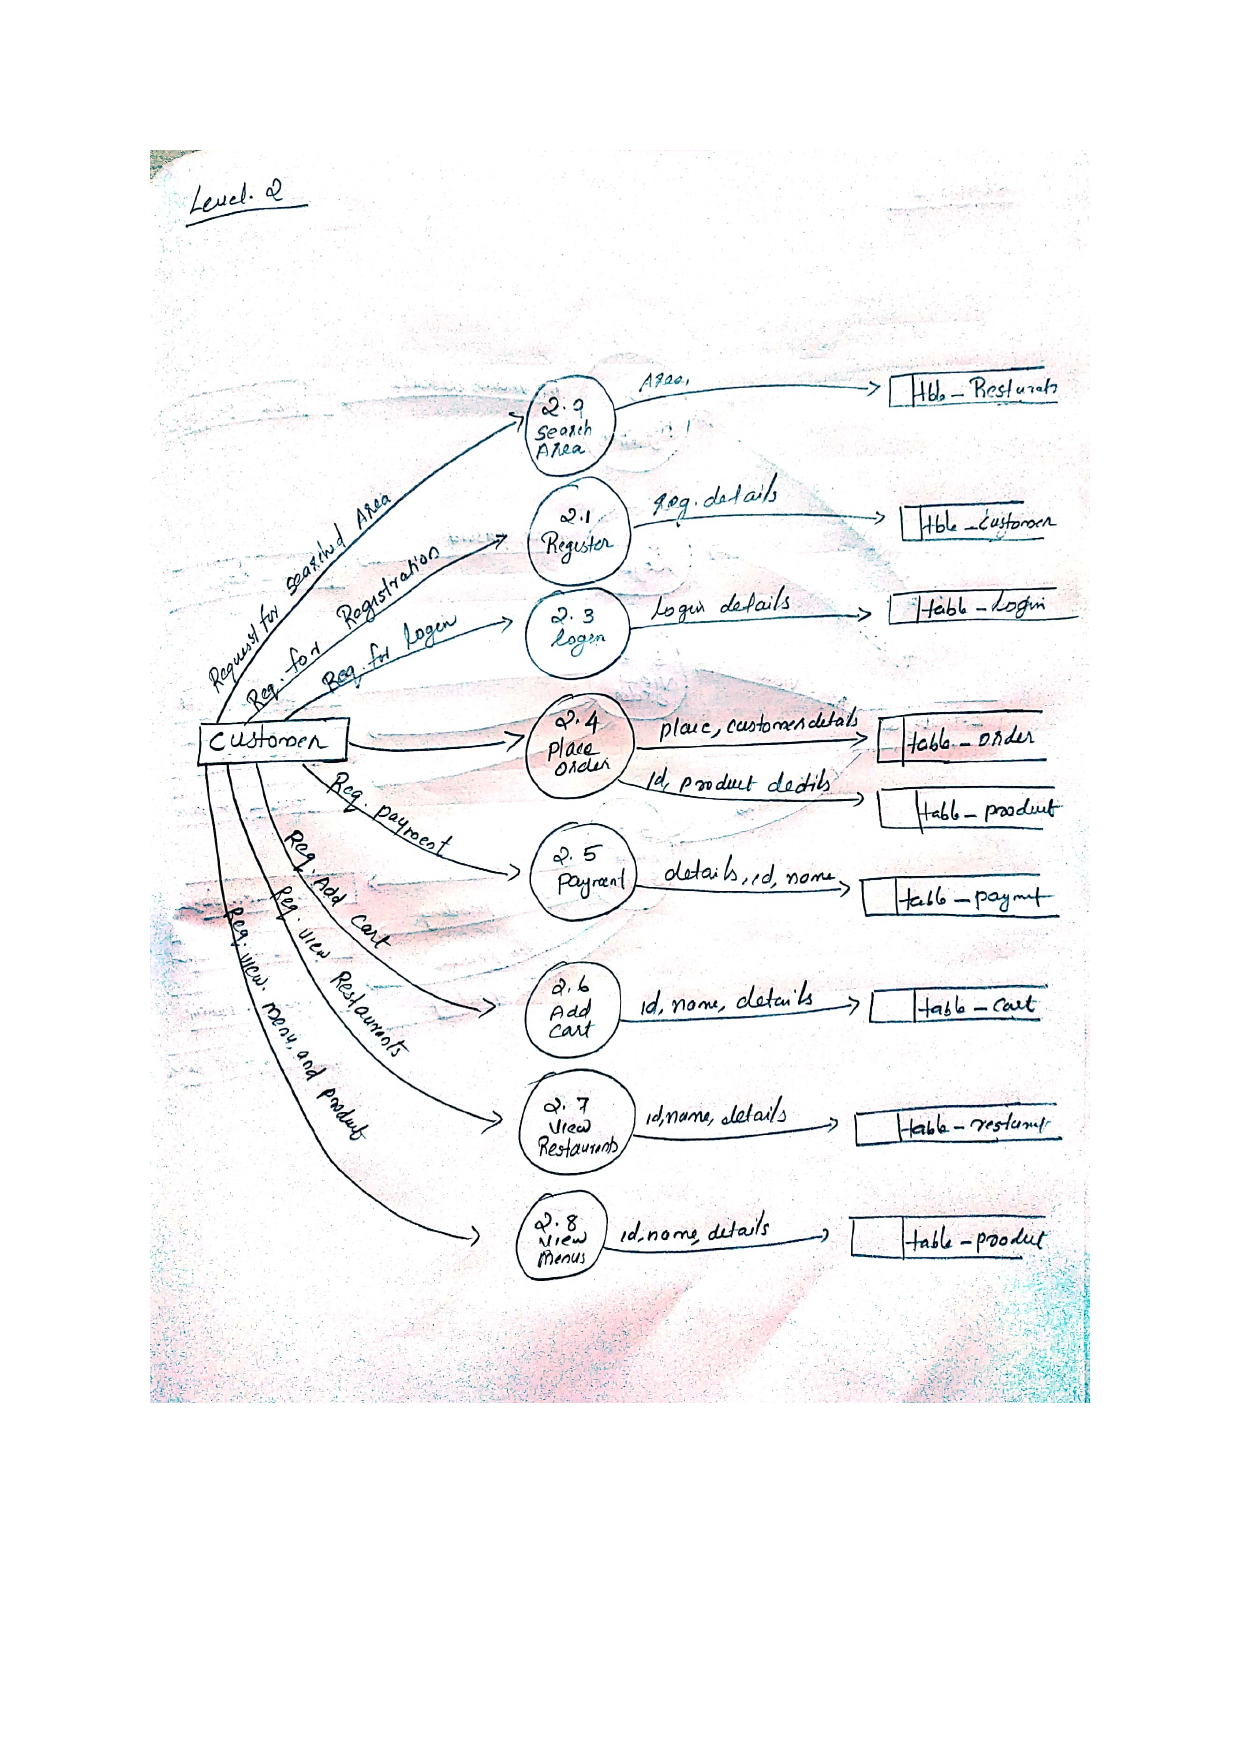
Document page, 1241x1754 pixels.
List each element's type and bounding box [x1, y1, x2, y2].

picture [150, 150, 1091, 1403]
